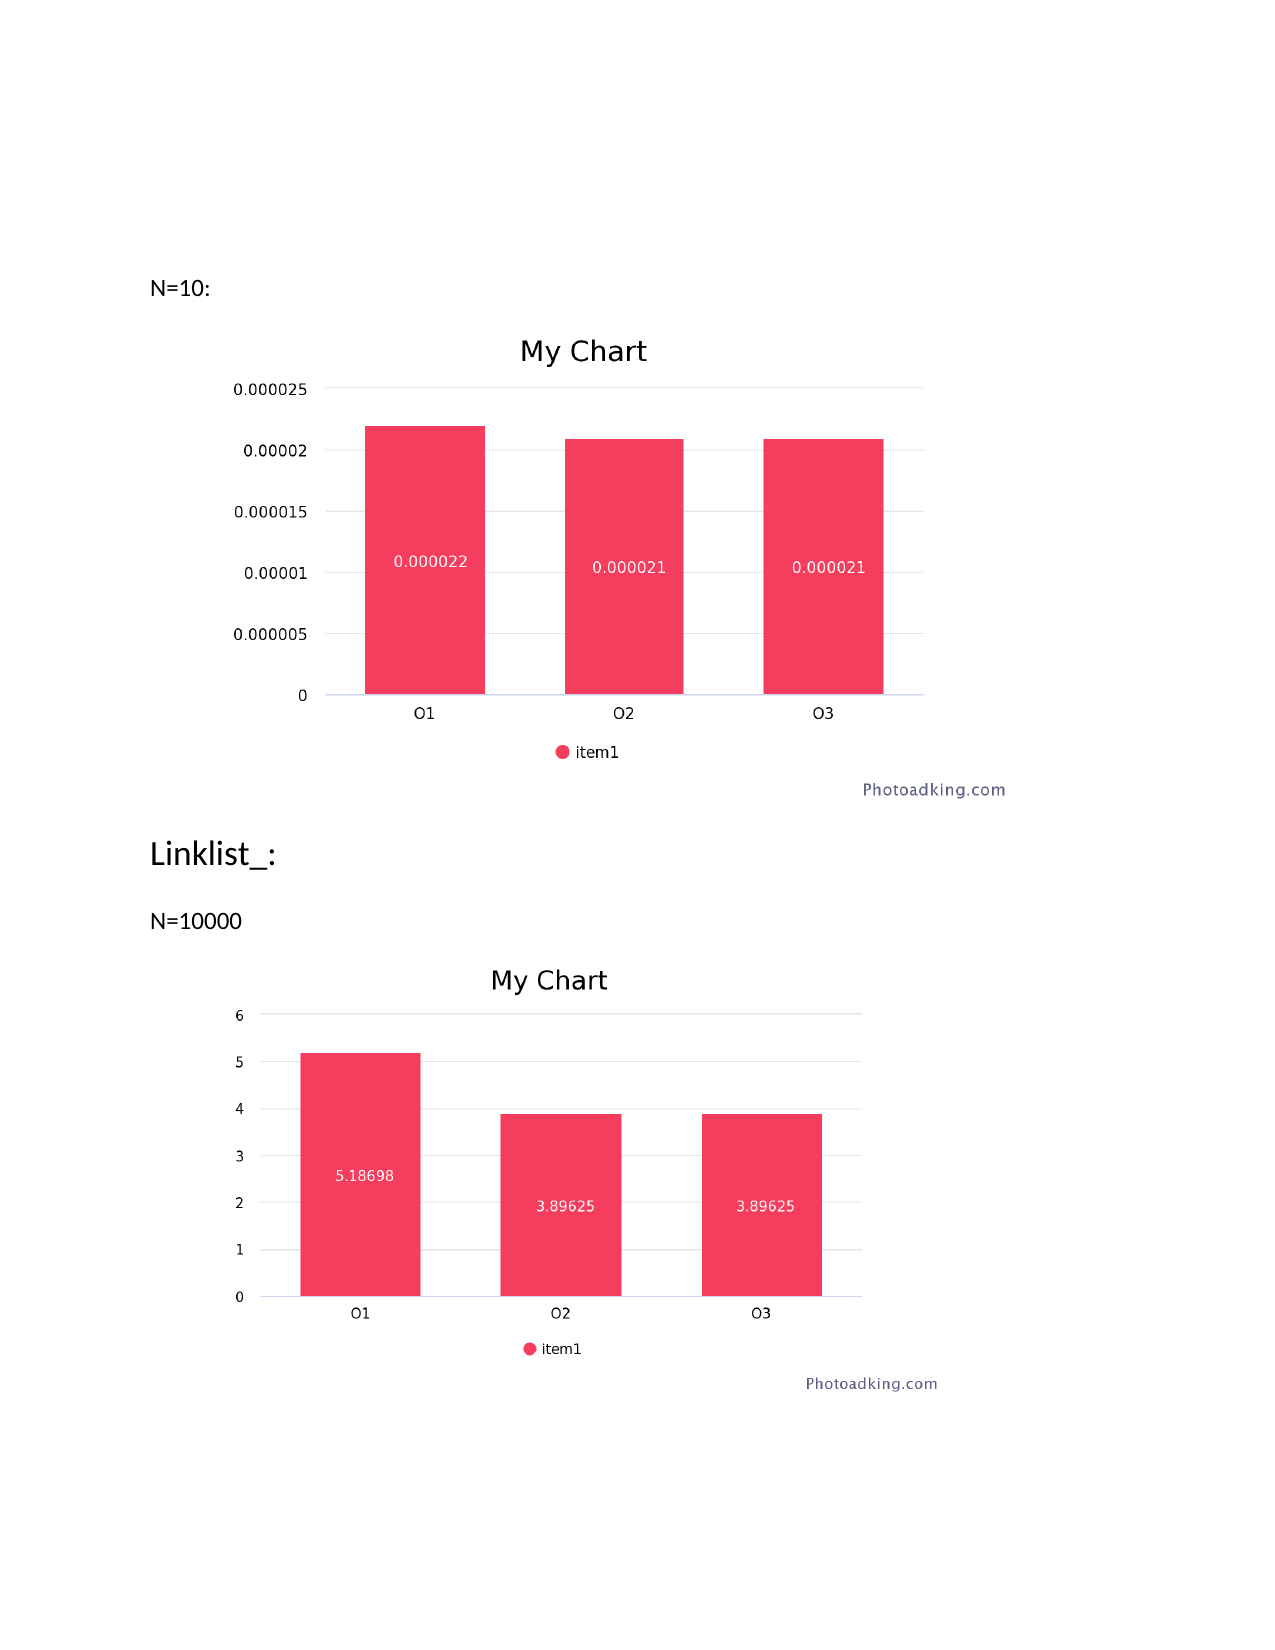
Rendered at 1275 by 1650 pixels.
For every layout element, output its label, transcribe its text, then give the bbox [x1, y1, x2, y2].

text N=10000 [150, 905, 1125, 935]
text N=10: [150, 272, 1125, 303]
picture [150, 935, 948, 1394]
picture [150, 302, 1017, 801]
text Linklist_: [150, 831, 1125, 874]
